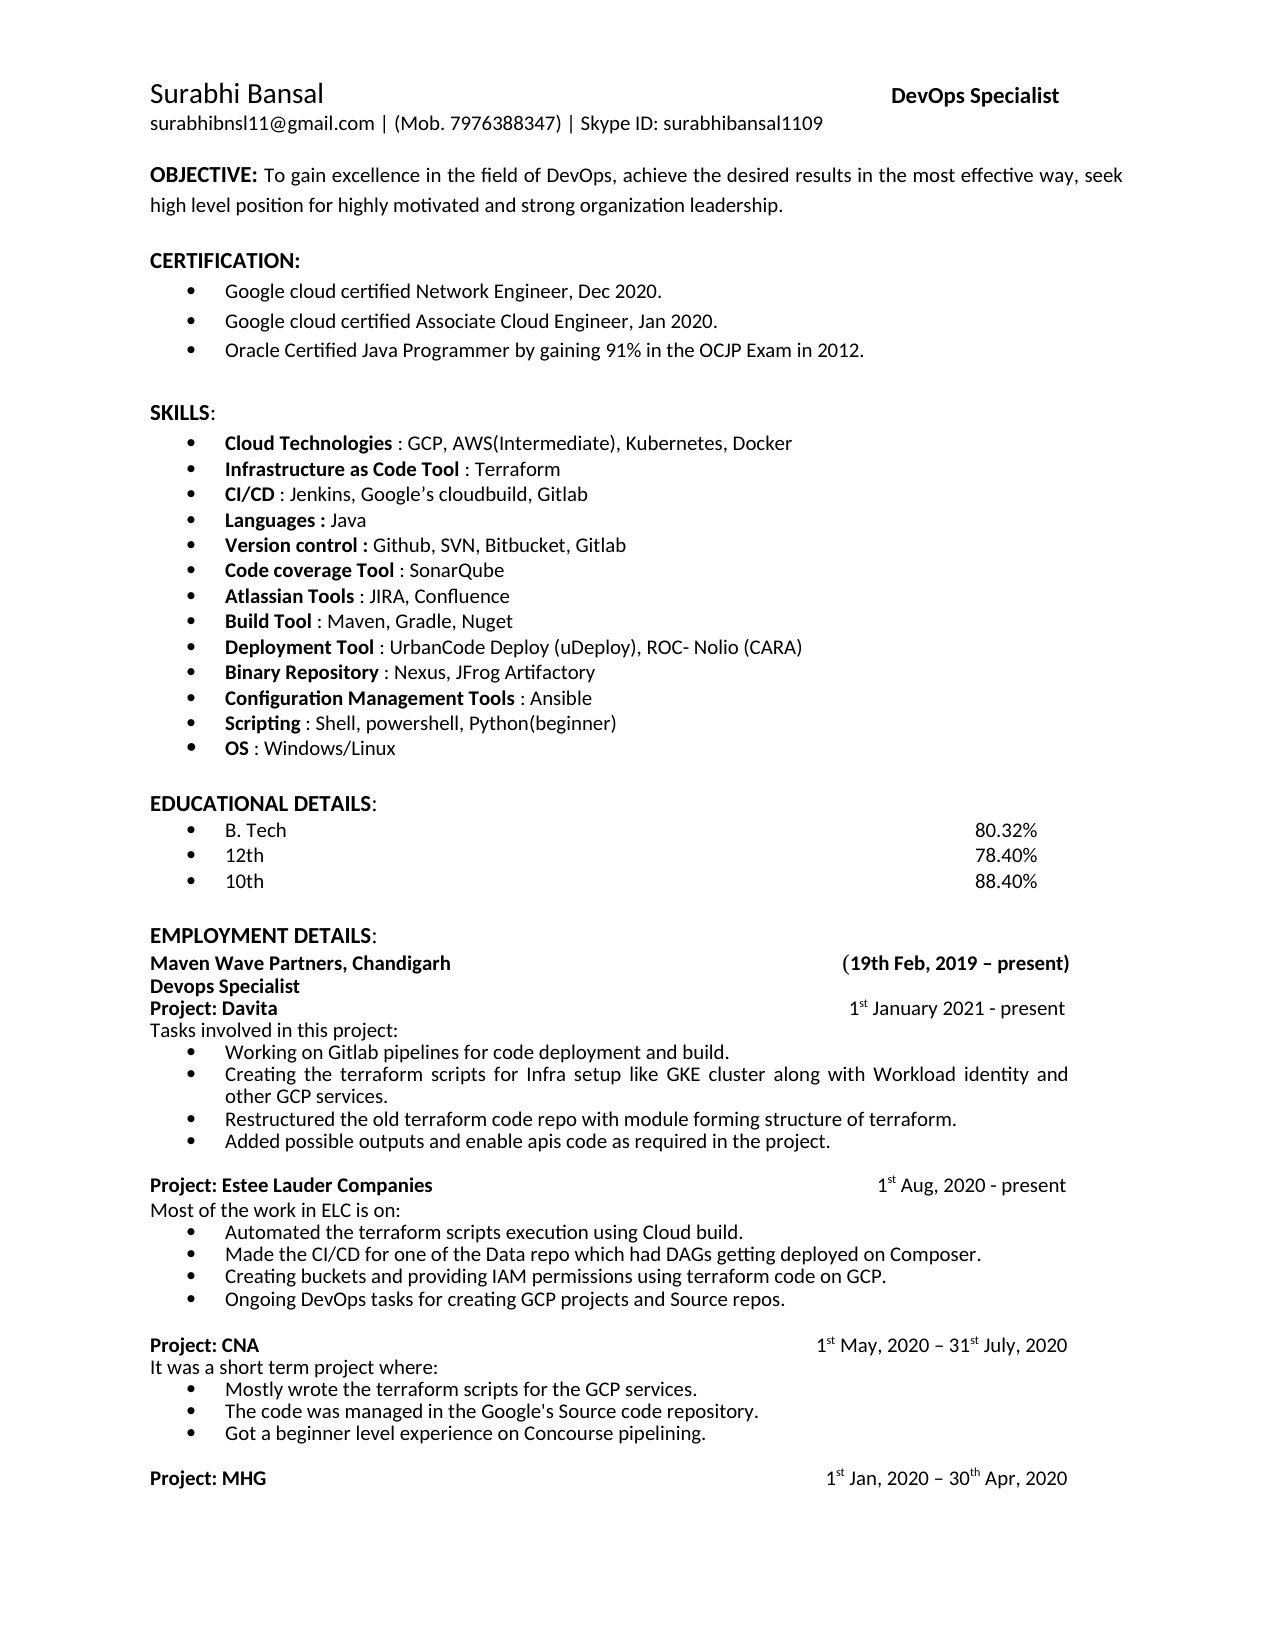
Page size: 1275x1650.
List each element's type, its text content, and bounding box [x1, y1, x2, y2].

list Google cloud certified Associate Cloud Engineer, Jan 2020. [187, 308, 1125, 333]
list Mostly wrote the terraform scripts for the GCP services. [187, 1379, 1071, 1401]
list Code coverage Tool : SonarQube [187, 558, 1125, 583]
list Languages : Java [187, 507, 1125, 532]
list Added possible outputs and enable apis code as required in the project. [187, 1131, 1071, 1153]
list The code was managed in the Google's Source code repository. [187, 1401, 1071, 1423]
list 10th 88.40% [187, 868, 1125, 893]
list Creating buckets and providing IAM permissions using terraform code on GCP. [187, 1266, 1071, 1288]
text Maven Wave Partners, Chandigarh (19th Feb, 2019 – present) [150, 949, 1125, 976]
text Most of the work in ELC is on: [150, 1197, 1125, 1222]
list Ongoing DevOps tasks for creating GCP projects and Source repos. [187, 1288, 1071, 1311]
text surabhibnsl11@gmail.com | (Mob. 7976388347) | Skype ID: surabhibansal1109 [150, 111, 1125, 136]
list CI/CD : Jenkins, Google’s cloudbuild, Gitlab [187, 481, 1125, 507]
list 12th 78.40% [187, 842, 1125, 868]
text OBJECTIVE: To gain excellence in the field of DevOps, achieve the desired results in the most effective way, seek high level position for highly motivated and strong organization leadership. [150, 160, 1125, 217]
list Build Tool : Maven, Gradle, Nuget [187, 608, 1125, 634]
text Surabhi Bansal DevOps Specialist [150, 75, 1125, 111]
text Project: Estee Lauder Companies 1st Aug, 2020 - present [150, 1175, 1071, 1197]
text It was a short term project where: [150, 1357, 1071, 1379]
text SKILLS: [150, 398, 1125, 426]
list Automated the terraform scripts execution using Cloud build. [187, 1222, 1071, 1244]
list Google cloud certified Network Engineer, Dec 2020. [187, 279, 1125, 304]
list Infrastructure as Code Tool : Terraform [187, 456, 1125, 481]
text EDUCATIONAL DETAILS: [150, 789, 1125, 817]
text EMPLOYMENT DETAILS: [150, 921, 1125, 949]
list Got a beginner level experience on Concourse pipelining. [187, 1423, 1071, 1445]
text Devops Specialist [150, 976, 1071, 998]
list Working on Gitlab pipelines for code deployment and build. [187, 1042, 1071, 1064]
list Restructured the old terraform code repo with module forming structure of terraform. [187, 1108, 1071, 1131]
text Project: Davita 1st January 2021 - present [150, 998, 1071, 1020]
list Atlassian Tools : JIRA, Confluence [187, 583, 1125, 608]
list Scripting : Shell, powershell, Python(beginner) [187, 710, 1125, 736]
list Binary Repository : Nexus, JFrog Artifactory [187, 659, 1125, 685]
text Tasks involved in this project: [150, 1020, 1071, 1042]
list Creating the terraform scripts for Infra setup like GKE cluster along with Workload identity and other GCP services. [187, 1064, 1071, 1108]
list Version control : Github, SVN, Bitbucket, Gitlab [187, 532, 1125, 558]
text CERTIFICATION: [150, 246, 1125, 274]
list OS : Windows/Linux [187, 736, 1125, 761]
list Made the CI/CD for one of the Data repo which had DAGs getting deployed on Composer. [187, 1244, 1071, 1266]
list Deployment Tool : UrbanCode Deploy (uDeploy), ROC- Nolio (CARA) [187, 634, 1125, 659]
list Configuration Management Tools : Ansible [187, 685, 1125, 710]
text Project: CNA 1st May, 2020 – 31st July, 2020 [150, 1335, 1071, 1357]
text Project: MHG 1st Jan, 2020 – 30th Apr, 2020 [150, 1467, 1071, 1489]
list Cloud Technologies : GCP, AWS(Intermediate), Kubernetes, Docker [187, 431, 1125, 456]
list Oracle Certified Java Programmer by gaining 91% in the OCJP Exam in 2012. [187, 337, 1125, 362]
list B. Tech 80.32% [187, 817, 1125, 842]
